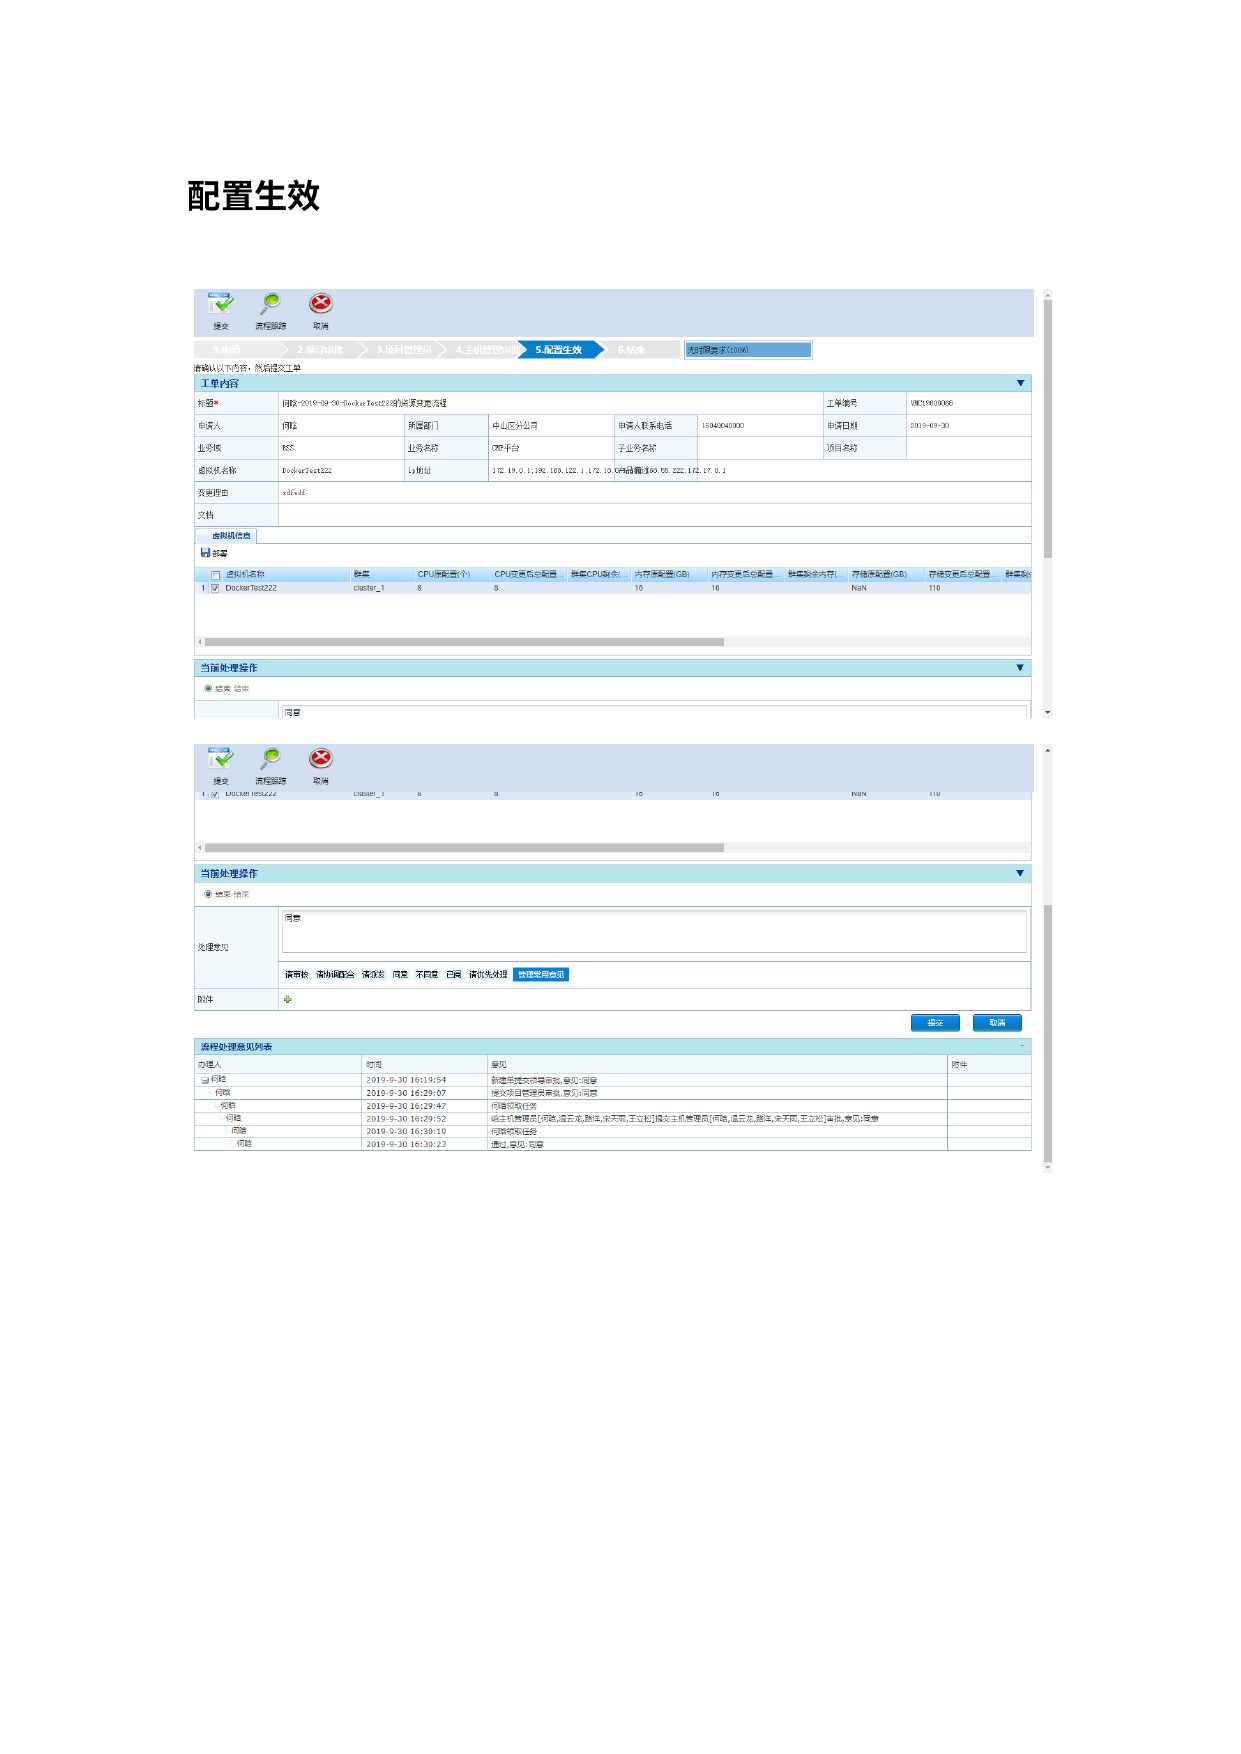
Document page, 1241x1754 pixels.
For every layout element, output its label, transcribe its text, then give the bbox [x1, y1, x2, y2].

subtitle 配置生效 [187, 162, 1053, 227]
picture [187, 289, 1053, 718]
picture [187, 744, 1053, 1173]
